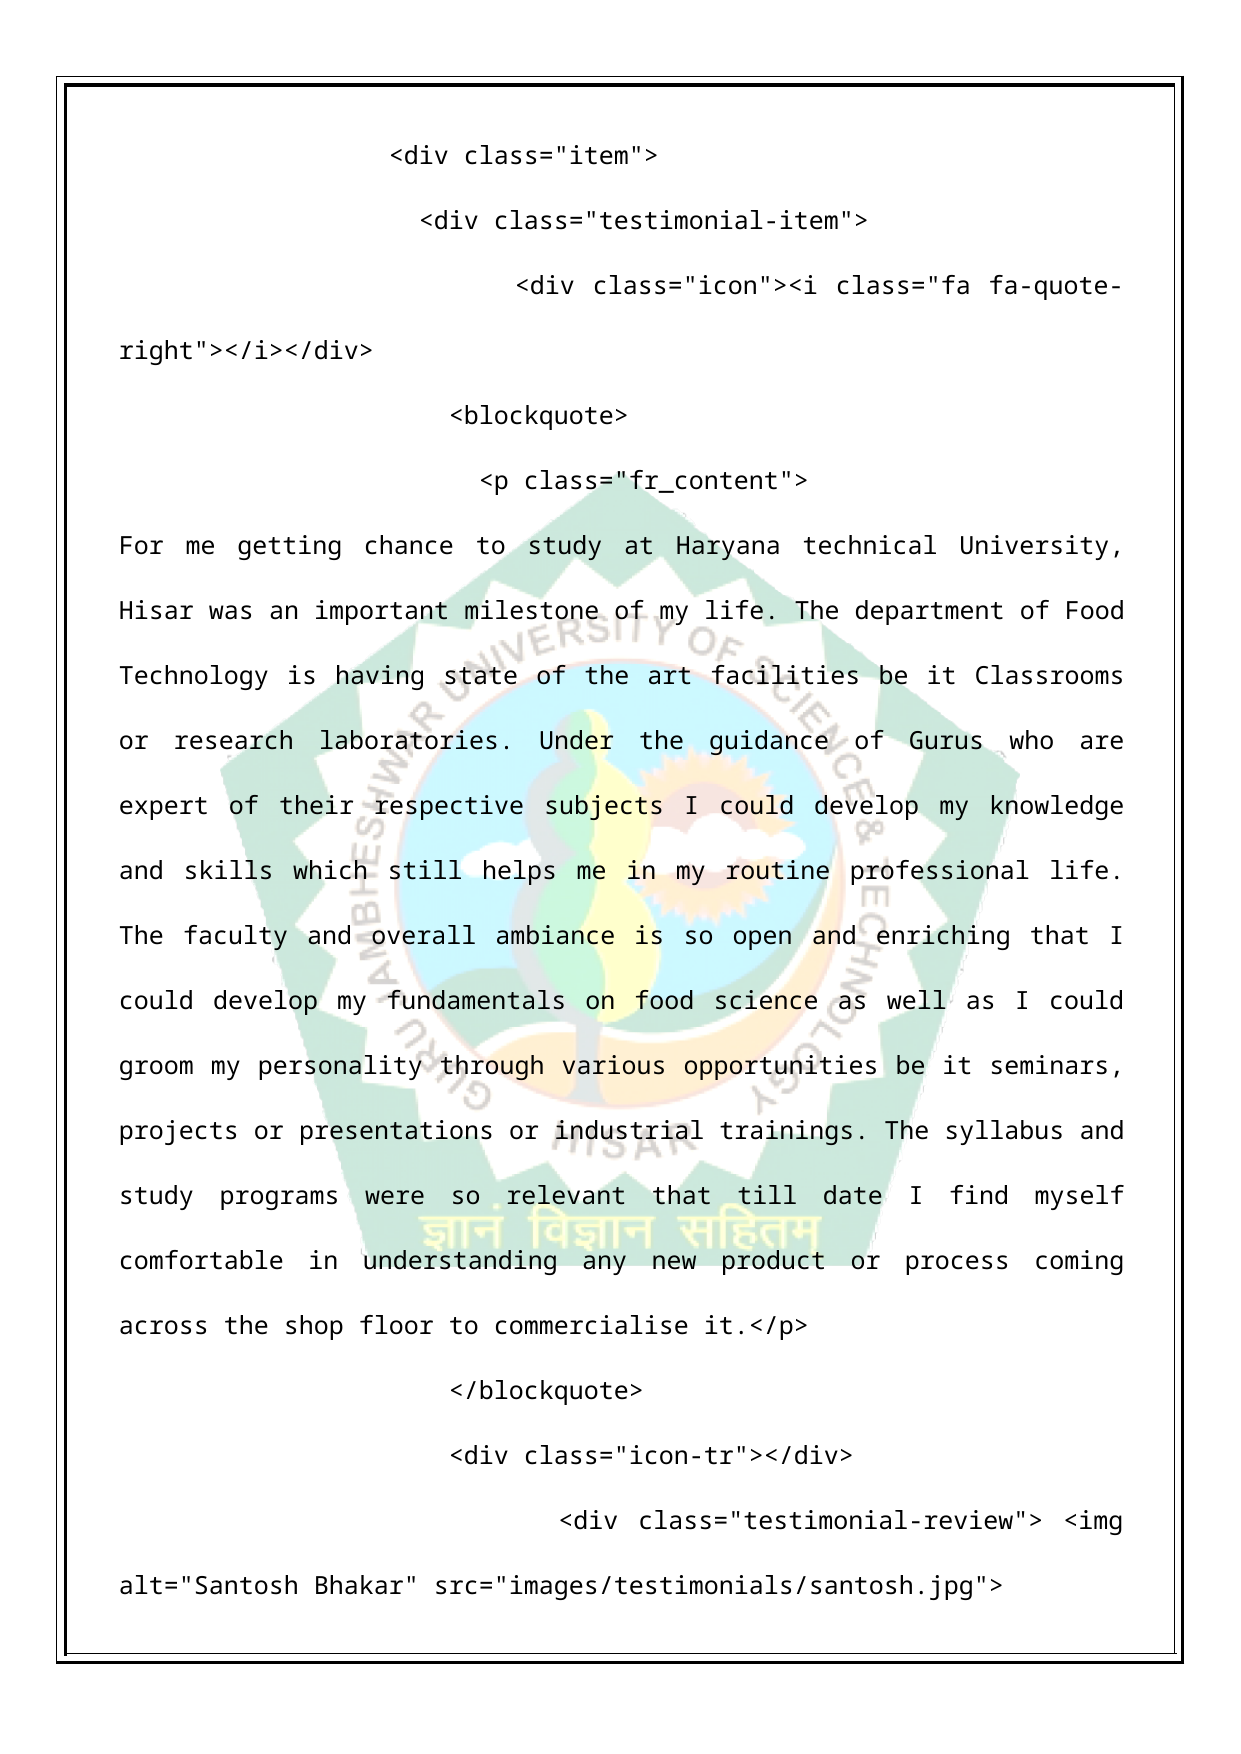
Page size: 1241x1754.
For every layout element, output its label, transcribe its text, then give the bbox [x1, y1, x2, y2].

list </blockquote> [119, 1357, 1125, 1422]
list <div class="testimonial-item"> [119, 187, 1125, 252]
list <div class="testimonial-review"> <img alt="Santosh Bhakar" src="images/testimonials/santosh.jpg"> [119, 1487, 1125, 1617]
list <div class="icon"><i class="fa fa-quote-right"></i></div> [119, 252, 1125, 382]
list <div class="item"> [119, 122, 1125, 187]
list <div class="icon-tr"></div> [119, 1422, 1125, 1487]
list For me getting chance to study at Haryana technical University, Hisar was an important milestone of my life. The department of Food Technology is having state of the art facilities be it Classrooms or research laboratories. Under the guidance of Gurus who are expert of their respective subjects I could develop my knowledge and skills which still helps me in my routine professional life. The faculty and overall ambiance is so open and enriching that I could develop my fundamentals on food science as well as I could groom my personality through various opportunities be it seminars, projects or presentations or industrial trainings. The syllabus and study programs were so relevant that till date I find myself comfortable in understanding any new product or process coming across the shop floor to commercialise it.</p> [119, 512, 1125, 1357]
list <p class="fr_content"> [119, 447, 1125, 512]
list <blockquote> [119, 382, 1125, 447]
